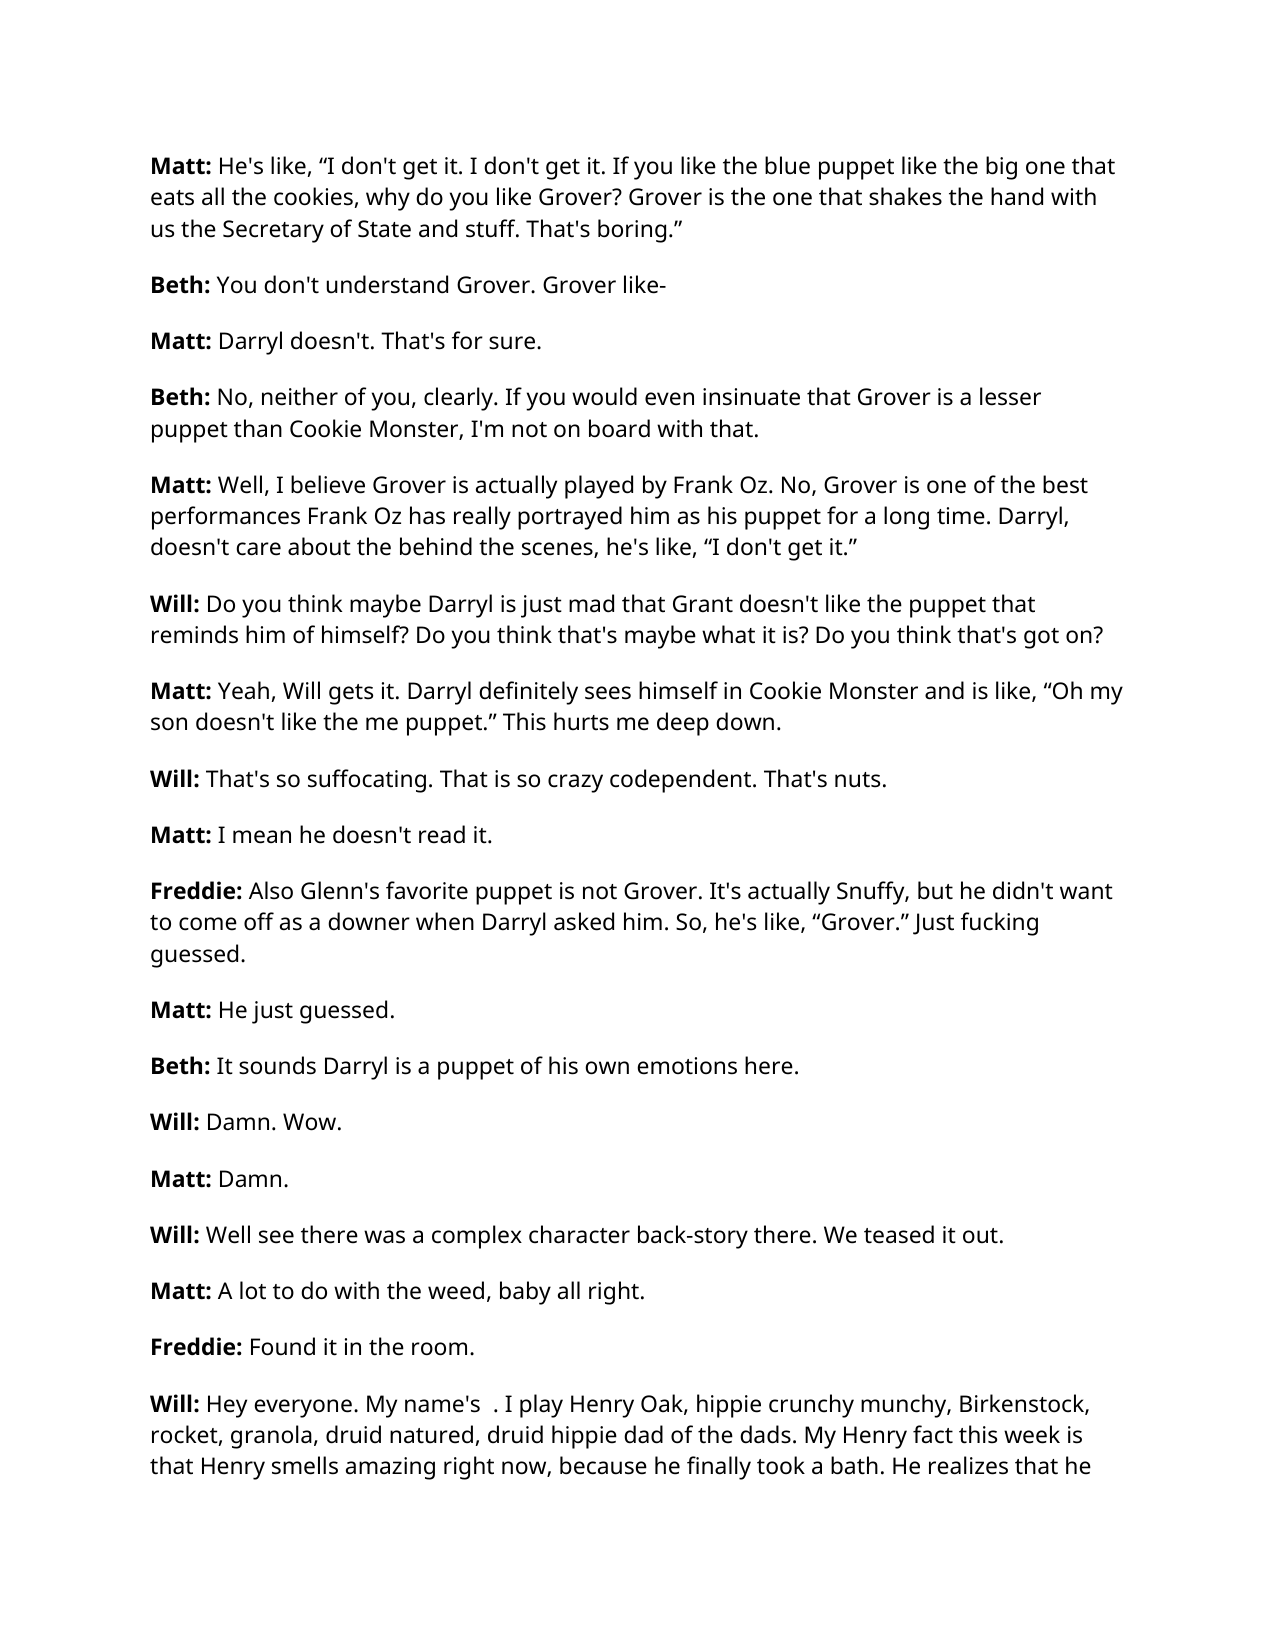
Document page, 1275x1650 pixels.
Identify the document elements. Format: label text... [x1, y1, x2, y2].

text Freddie: Found it in the room. [150, 1331, 1125, 1362]
text Matt: He just guessed. [150, 994, 1125, 1025]
text Beth: You don't understand Grover. Grover like- [150, 269, 1125, 300]
text Freddie: Also Glenn's favorite puppet is not Grover. It's actually Snuffy, but he didn't want to come off as a downer when Darryl asked him. So, he's like, “Grover.” Just fucking guessed. [150, 875, 1125, 969]
text Matt: Yeah, Will gets it. Darryl definitely sees himself in Cookie Monster and is like, “Oh my son doesn't like the me puppet.” This hurts me deep down. [150, 675, 1125, 737]
text Will: Damn. Wow. [150, 1106, 1125, 1137]
text Beth: It sounds Darryl is a puppet of his own emotions here. [150, 1050, 1125, 1081]
text Matt: Damn. [150, 1162, 1125, 1194]
text Beth: No, neither of you, clearly. If you would even insinuate that Grover is a lesser puppet than Cookie Monster, I'm not on board with that. [150, 381, 1125, 444]
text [150, 1387, 1125, 1481]
text Matt: He's like, “I don't get it. I don't get it. If you like the blue puppet like the big one that eats all the cookies, why do you like Grover? Grover is the one that shakes the hand with us the Secretary of State and stuff. That's boring.” [150, 150, 1125, 244]
text Will: Do you think maybe Darryl is just mad that Grant doesn't like the puppet that reminds him of himself? Do you think that's maybe what it is? Do you think that's got on? [150, 587, 1125, 650]
text Matt: Darryl doesn't. That's for sure. [150, 325, 1125, 356]
text Will: That's so suffocating. That is so crazy codependent. That's nuts. [150, 762, 1125, 794]
text Matt: A lot to do with the weed, baby all right. [150, 1275, 1125, 1306]
text Matt: I mean he doesn't read it. [150, 819, 1125, 850]
text Will: Well see there was a complex character back-story there. We teased it out. [150, 1219, 1125, 1250]
text Matt: Well, I believe Grover is actually played by Frank Oz. No, Grover is one of the best performances Frank Oz has really portrayed him as his puppet for a long time. Darryl, doesn't care about the behind the scenes, he's like, “I don't get it.” [150, 469, 1125, 562]
